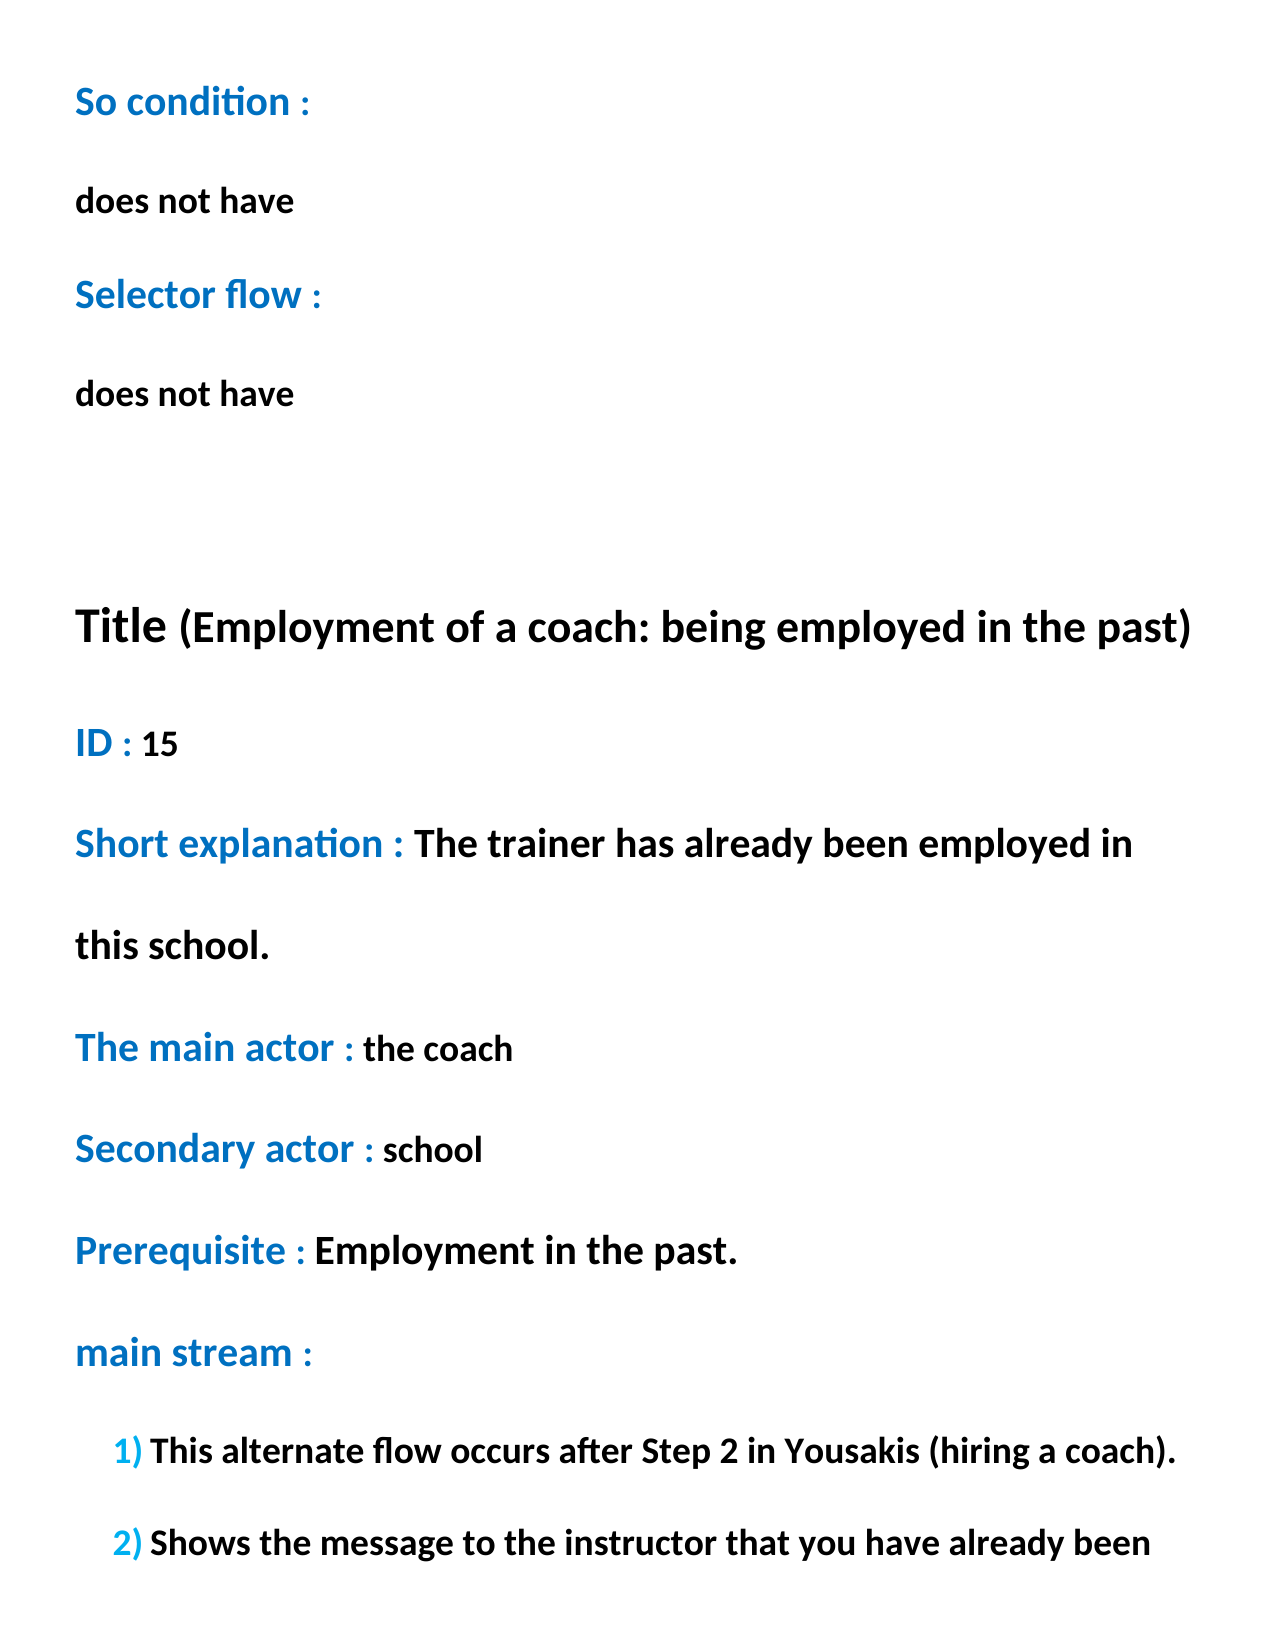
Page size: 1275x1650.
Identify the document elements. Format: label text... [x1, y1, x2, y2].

text ID : 15 [75, 716, 1198, 767]
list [112, 1519, 1198, 1565]
text Selector flow : [75, 268, 1198, 319]
list This alternate flow occurs after Step 2 in Yousakis (hiring a coach). [112, 1427, 1198, 1473]
text The main actor : the coach [75, 1021, 1198, 1072]
text Title (Employment of a coach: being employed in the past) [75, 594, 1198, 655]
text So condition : [75, 75, 1198, 126]
text Secondary actor : school [75, 1122, 1198, 1173]
text Prerequisite : Employment in the past. [75, 1224, 1198, 1275]
text Short explanation : The trainer has already been employed in this school. [75, 817, 1198, 970]
text does not have [75, 370, 1198, 416]
text does not have [75, 177, 1198, 222]
text main stream : [75, 1326, 1198, 1377]
